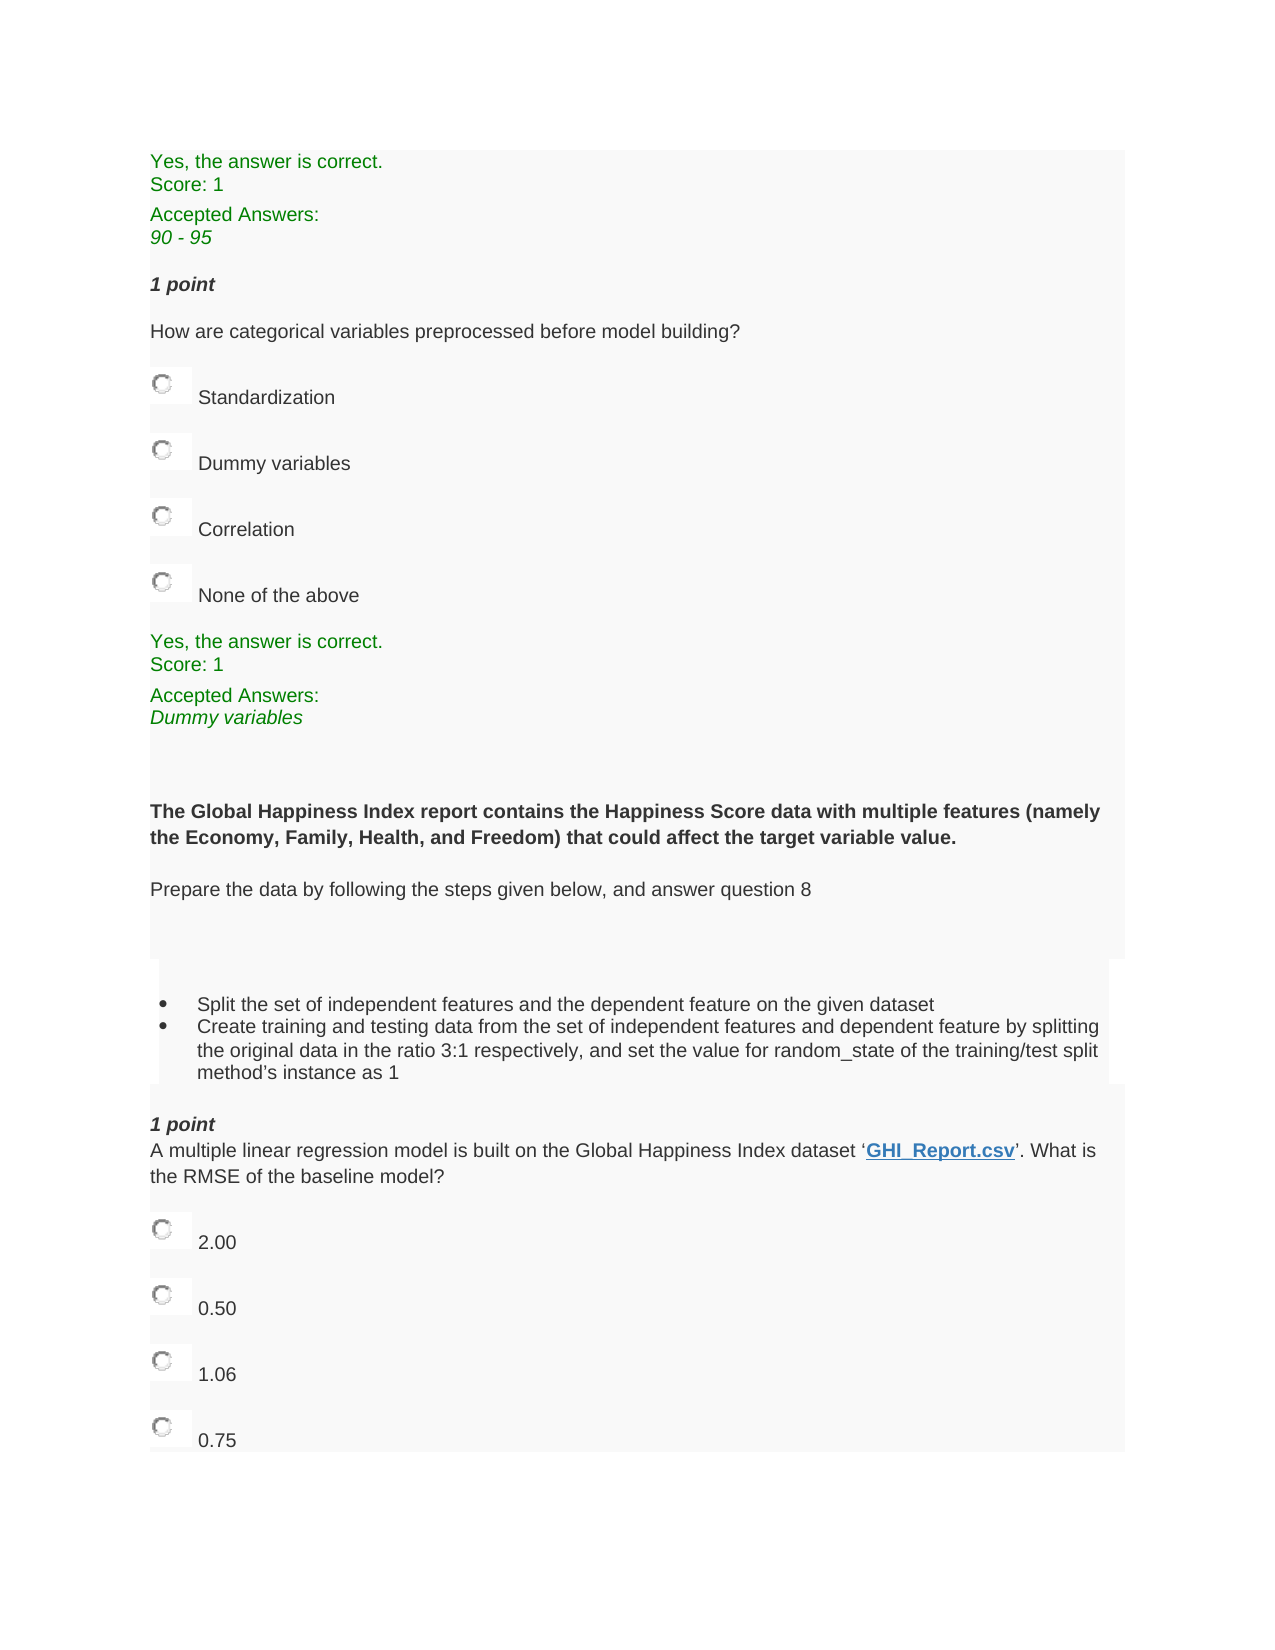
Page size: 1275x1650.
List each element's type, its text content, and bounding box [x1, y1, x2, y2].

text 1.06 [150, 1344, 1125, 1386]
text None of the above [150, 564, 1125, 606]
text 1 point [150, 273, 1125, 296]
text 0.75 [150, 1410, 1125, 1452]
subtitle Yes, the answer is correct. Score: 1 [150, 630, 1125, 676]
text 2.00 [150, 1212, 1125, 1254]
text 1 point [150, 1113, 1125, 1136]
subtitle Yes, the answer is correct. Score: 1 [150, 150, 1125, 195]
text Correlation [150, 498, 1125, 540]
list Create training and testing data from the set of independent features and dependent feature by splitting the original data in the ratio 3:1 respectively, and set the value for random_state of the training/test split method’s instance as 1 [159, 1015, 1109, 1084]
subtitle Accepted Answers: [150, 203, 1125, 226]
text How are categorical variables preprocessed before model building? [150, 320, 1125, 342]
text A multiple linear regression model is built on the Global Happiness Index dataset ‘GHI_Report.csv’. What is the RMSE of the baseline model? [150, 1139, 1125, 1188]
text Standardization [150, 367, 1125, 408]
list Split the set of independent features and the dependent feature on the given dataset [159, 992, 1109, 1015]
text The Global Happiness Index report contains the Happiness Score data with multiple features (namely the Economy, Family, Health, and Freedom) that could affect the target variable value. Prepare the data by following the steps given below, and answer question 8 [150, 800, 1125, 959]
subtitle Accepted Answers: [150, 683, 1125, 706]
text 0.50 [150, 1278, 1125, 1320]
text 90 - 95 [150, 226, 1125, 249]
text Dummy variables [150, 706, 1125, 729]
text Dummy variables [150, 432, 1125, 474]
